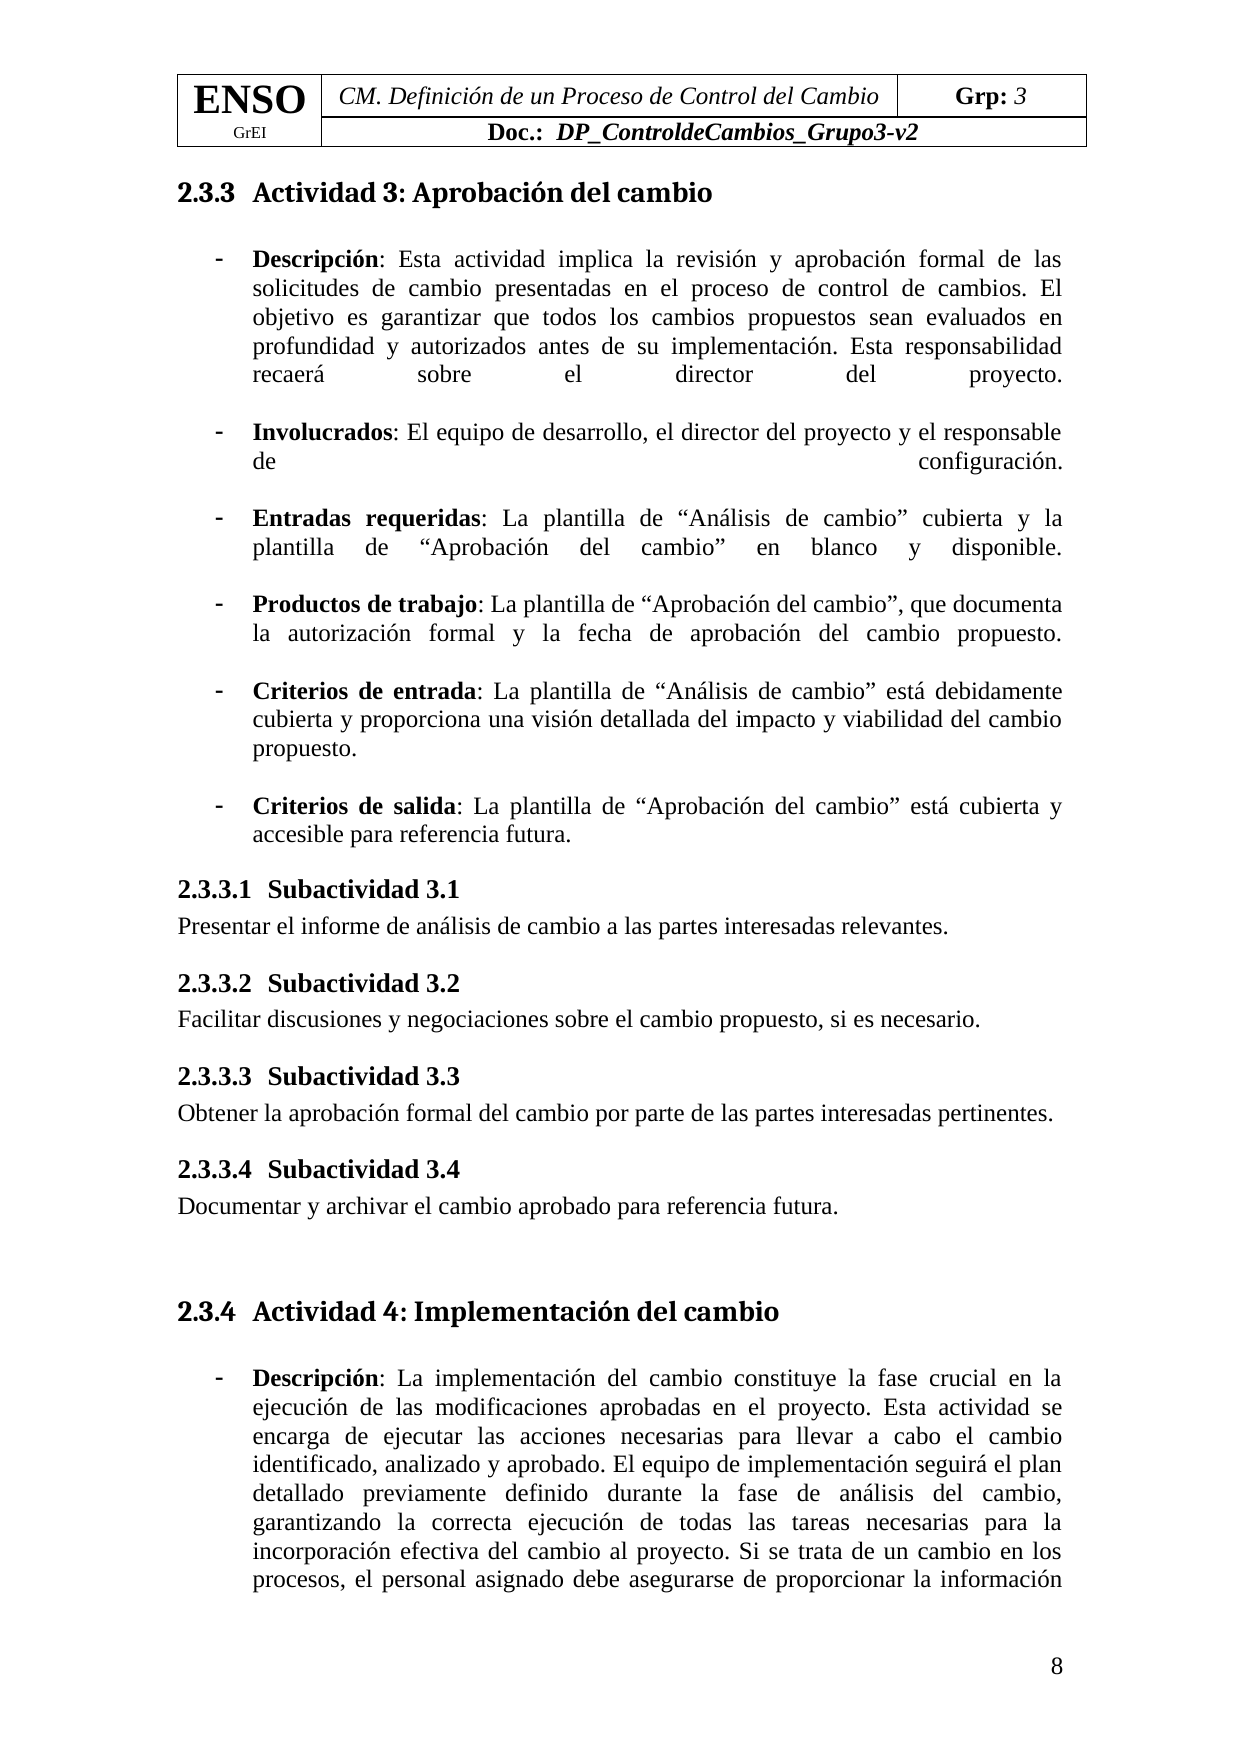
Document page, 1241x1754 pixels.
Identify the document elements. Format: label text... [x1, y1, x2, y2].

list Productos de trabajo: La plantilla de “Aprobación del cambio”, que documenta la autorización formal y la fecha de aprobación del cambio propuesto. [215, 589, 1063, 676]
subtitle Actividad 3: Aprobación del cambio [177, 176, 1063, 209]
text Facilitar discusiones y negociaciones sobre el cambio propuesto, si es necesario. [177, 1004, 1063, 1033]
list Entradas requeridas: La plantilla de “Análisis de cambio” cubierta y la plantilla de “Aprobación del cambio” en blanco y disponible. [215, 503, 1063, 589]
list Descripción: Esta actividad implica la revisión y aprobación formal de las solicitudes de cambio presentadas en el proceso de control de cambios. El objetivo es garantizar que todos los cambios propuestos sean evaluados en profundidad y autorizados antes de su implementación. Esta responsabilidad recaerá sobre el director del proyecto. [215, 244, 1063, 417]
subtitle Subactividad 3.4 [177, 1154, 1063, 1185]
list Involucrados: El equipo de desarrollo, el director del proyecto y el responsable de configuración. [215, 417, 1063, 503]
list Criterios de entrada: La plantilla de “Análisis de cambio” está debidamente cubierta y proporciona una visión detallada del impacto y viabilidad del cambio propuesto. [215, 676, 1063, 791]
text Obtener la aprobación formal del cambio por parte de las partes interesadas pertinentes. [177, 1098, 1063, 1126]
subtitle Subactividad 3.1 [177, 873, 1063, 904]
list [215, 1363, 1063, 1593]
subtitle Subactividad 3.3 [177, 1060, 1063, 1091]
subtitle Actividad 4: Implementación del cambio [177, 1295, 1063, 1328]
text Documentar y archivar el cambio aprobado para referencia futura. [177, 1191, 1063, 1220]
list Criterios de salida: La plantilla de “Aprobación del cambio” está cubierta y accesible para referencia futura. [215, 791, 1063, 848]
subtitle Subactividad 3.2 [177, 967, 1063, 998]
text Presentar el informe de análisis de cambio a las partes interesadas relevantes. [177, 911, 1063, 939]
